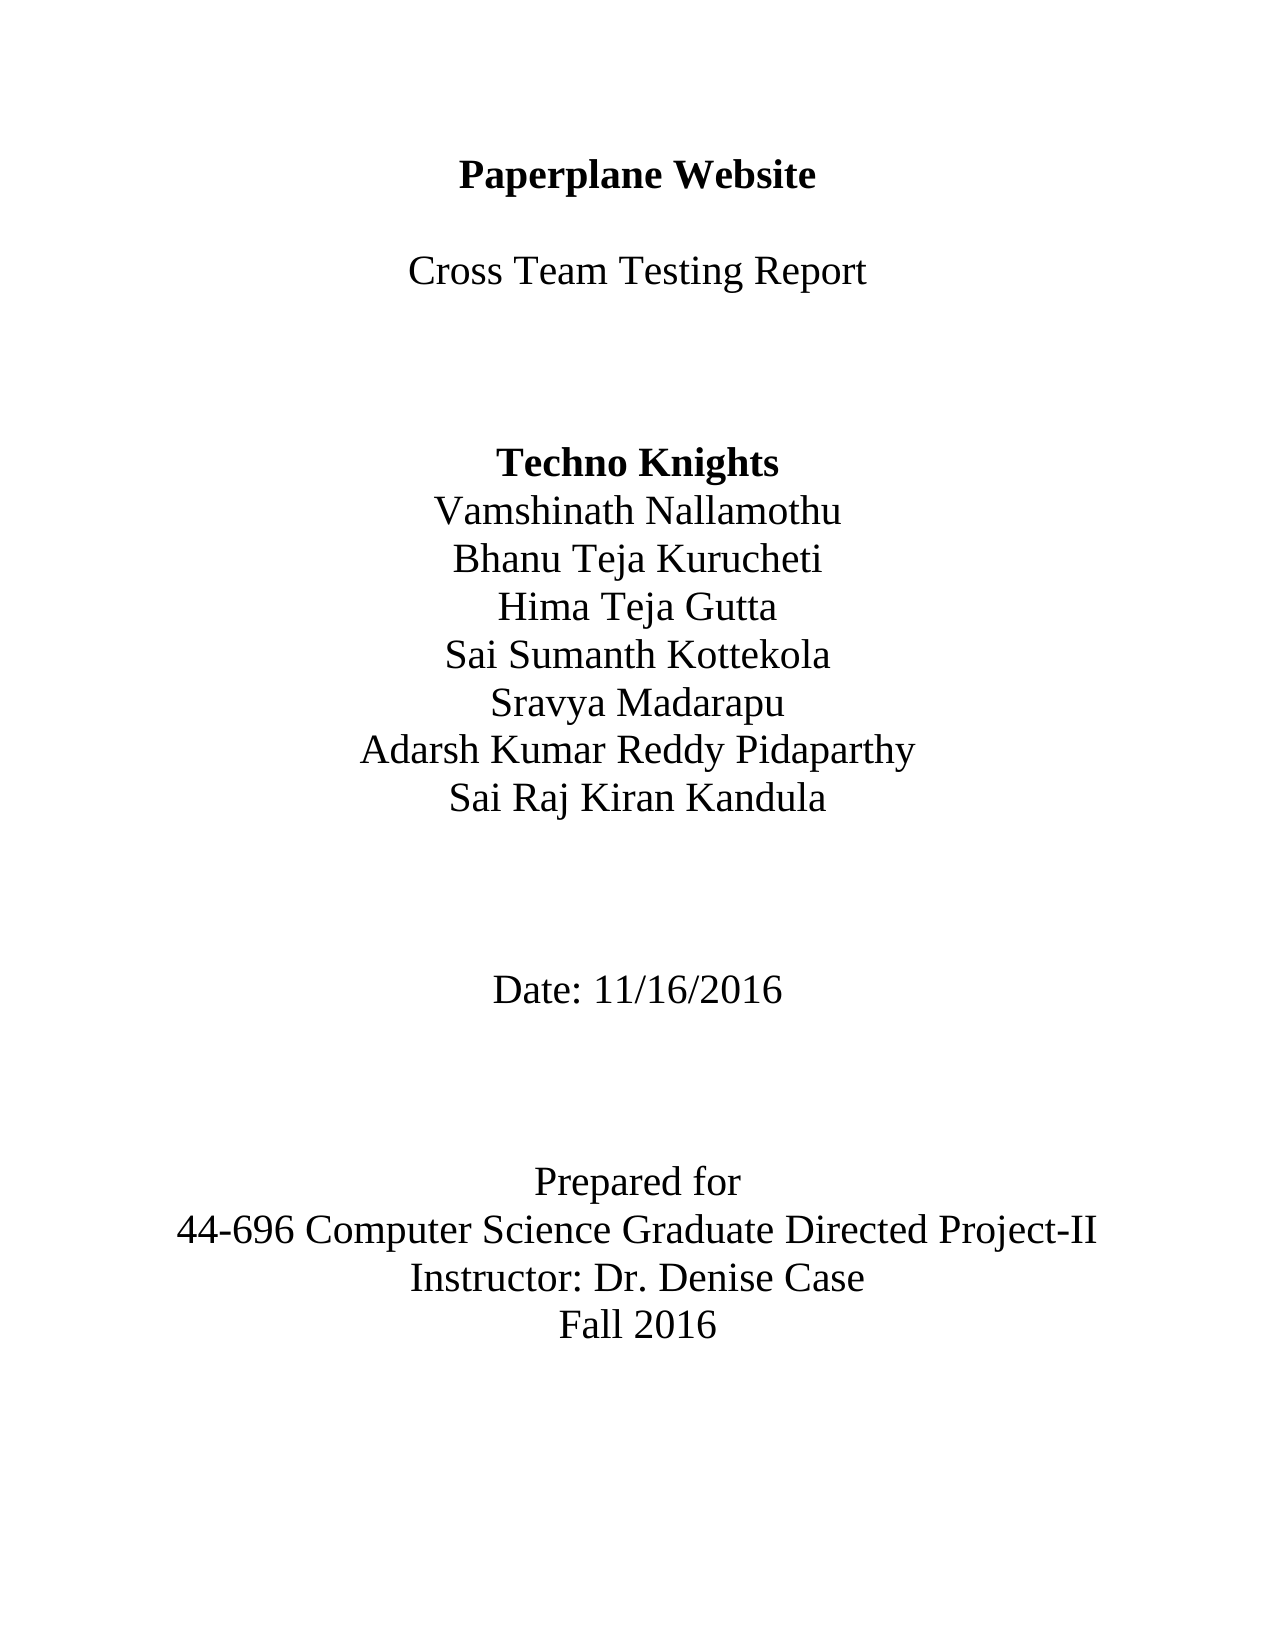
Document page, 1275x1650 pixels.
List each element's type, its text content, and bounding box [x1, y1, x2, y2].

text Hima Teja Gutta [150, 581, 1125, 629]
text Techno Knights [150, 437, 1125, 485]
text Cross Team Testing Report [150, 246, 1125, 294]
text Vamshinath Nallamothu [150, 485, 1125, 533]
text Instructor: Dr. Denise Case [150, 1252, 1125, 1300]
text Fall 2016 [150, 1300, 1125, 1348]
text Sai Raj Kiran Kandula [150, 773, 1125, 821]
text Bhanu Teja Kurucheti [150, 533, 1125, 581]
text Sai Sumanth Kottekola [150, 629, 1125, 677]
text Adarsh Kumar Reddy Pidaparthy [150, 725, 1125, 773]
text Paperplane Website [150, 150, 1125, 198]
text Sravya Madarapu [150, 677, 1125, 725]
text Prepared for [150, 1156, 1125, 1204]
text Date: 11/16/2016 [150, 964, 1125, 1012]
text 44-696 Computer Science Graduate Directed Project-II [150, 1204, 1125, 1252]
